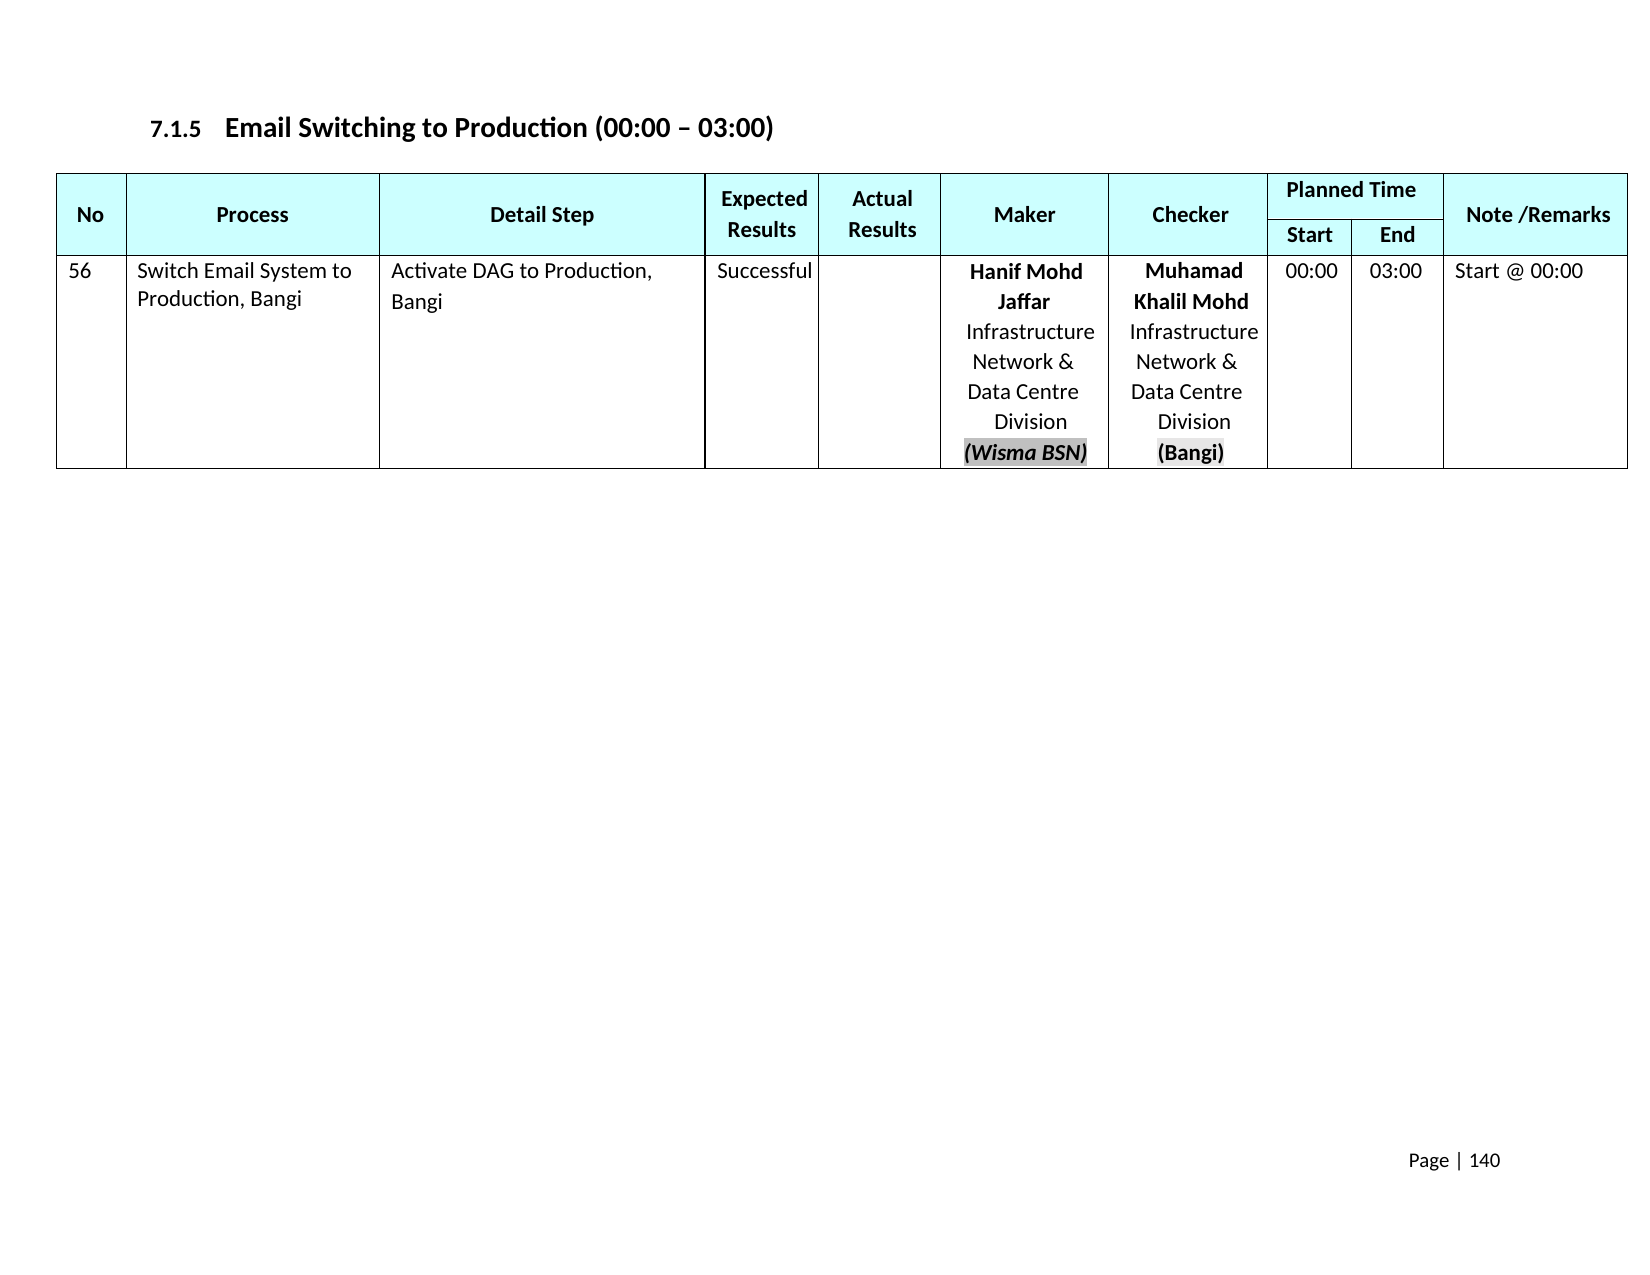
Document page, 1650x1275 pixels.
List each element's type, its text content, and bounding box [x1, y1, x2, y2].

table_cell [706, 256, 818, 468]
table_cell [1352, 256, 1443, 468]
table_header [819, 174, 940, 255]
subtitle Email Switching to Production (00:00 – 03:00) [150, 109, 1500, 144]
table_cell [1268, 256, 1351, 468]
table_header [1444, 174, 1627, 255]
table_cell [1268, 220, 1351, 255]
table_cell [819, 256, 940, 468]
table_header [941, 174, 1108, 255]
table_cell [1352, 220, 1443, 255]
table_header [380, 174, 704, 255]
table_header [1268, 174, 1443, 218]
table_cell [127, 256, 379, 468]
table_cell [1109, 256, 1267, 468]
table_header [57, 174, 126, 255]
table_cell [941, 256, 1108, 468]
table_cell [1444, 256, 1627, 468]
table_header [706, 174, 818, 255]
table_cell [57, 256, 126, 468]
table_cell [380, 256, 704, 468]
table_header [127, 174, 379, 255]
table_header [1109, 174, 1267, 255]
